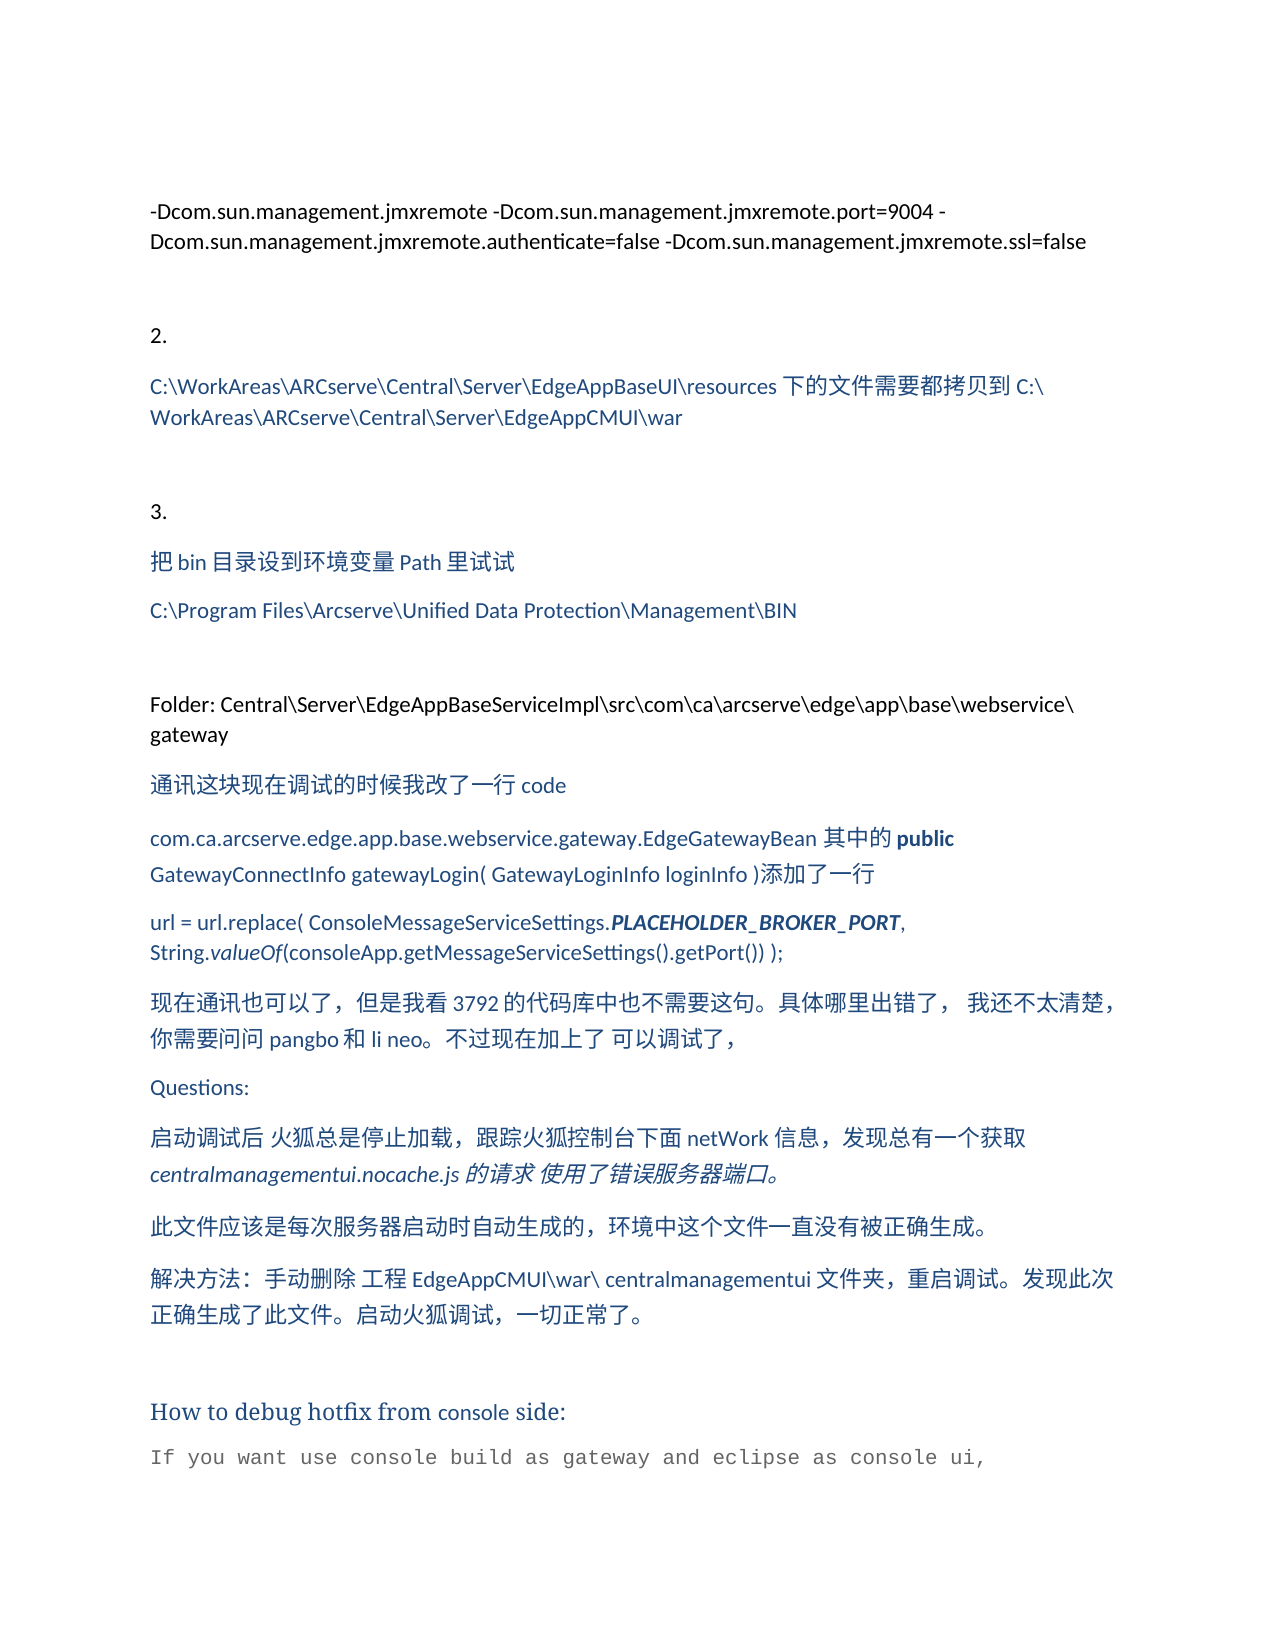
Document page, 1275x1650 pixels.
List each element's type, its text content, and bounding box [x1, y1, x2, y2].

text C:\WorkAreas\ARCserve\Central\Server\EdgeAppBaseUI\resources下的文件需要都拷贝到C:\WorkAreas\ARCserve\Central\Server\EdgeAppCMUI\war [150, 368, 1125, 431]
text 现在通讯也可以了，但是我看3792的代码库中也不需要这句。具体哪里出错了， 我还不太清楚，你需要问问pangbo和li neo。不过现在加上了 可以调试了， [150, 985, 1125, 1054]
text 3. [150, 497, 1125, 525]
text C:\Program Files\Arcserve\Unified Data Protection\Management\BIN [150, 596, 1125, 624]
text 通讯这块现在调试的时候我改了一行code [150, 767, 1125, 800]
text 2. [150, 321, 1125, 349]
text If you want use console build as gateway and eclipse as console ui, [150, 1447, 1125, 1470]
text Folder: Central\Server\EdgeAppBaseServiceImpl\src\com\ca\arcserve\edge\app\base\webservice\gateway [150, 690, 1125, 748]
text 解决方法：手动删除 工程EdgeAppCMUI\war\ centralmanagementui文件夹，重启调试。发现此次正确生成了此文件。启动火狐调试，一切正常了。 [150, 1261, 1125, 1330]
text 此文件应该是每次服务器启动时自动生成的，环境中这个文件一直没有被正确生成。 [150, 1208, 1125, 1242]
text url = url.replace( ConsoleMessageServiceSettings.PLACEHOLDER_BROKER_PORT, String.valueOf(consoleApp.getMessageServiceSettings().getPort()) ); [150, 908, 1125, 966]
text 启动调试后 火狐总是停止加载，跟踪火狐控制台下面netWork 信息，发现总有一个获取centralmanagementui.nocache.js的请求 使用了错误服务器端口。 [150, 1120, 1125, 1189]
text 把bin目录设到环境变量Path里试试 [150, 544, 1125, 577]
text -Dcom.sun.management.jmxremote -Dcom.sun.management.jmxremote.port=9004 -Dcom.sun.management.jmxremote.authenticate=false -Dcom.sun.management.jmxremote.ssl=false [150, 197, 1125, 255]
text How to debug hotfix from console side: [150, 1396, 1125, 1427]
text com.ca.arcserve.edge.app.base.webservice.gateway.EdgeGatewayBean 其中的public GatewayConnectInfo gatewayLogin( GatewayLoginInfo loginInfo )添加了一行 [150, 819, 1125, 889]
text Questions: [150, 1073, 1125, 1101]
